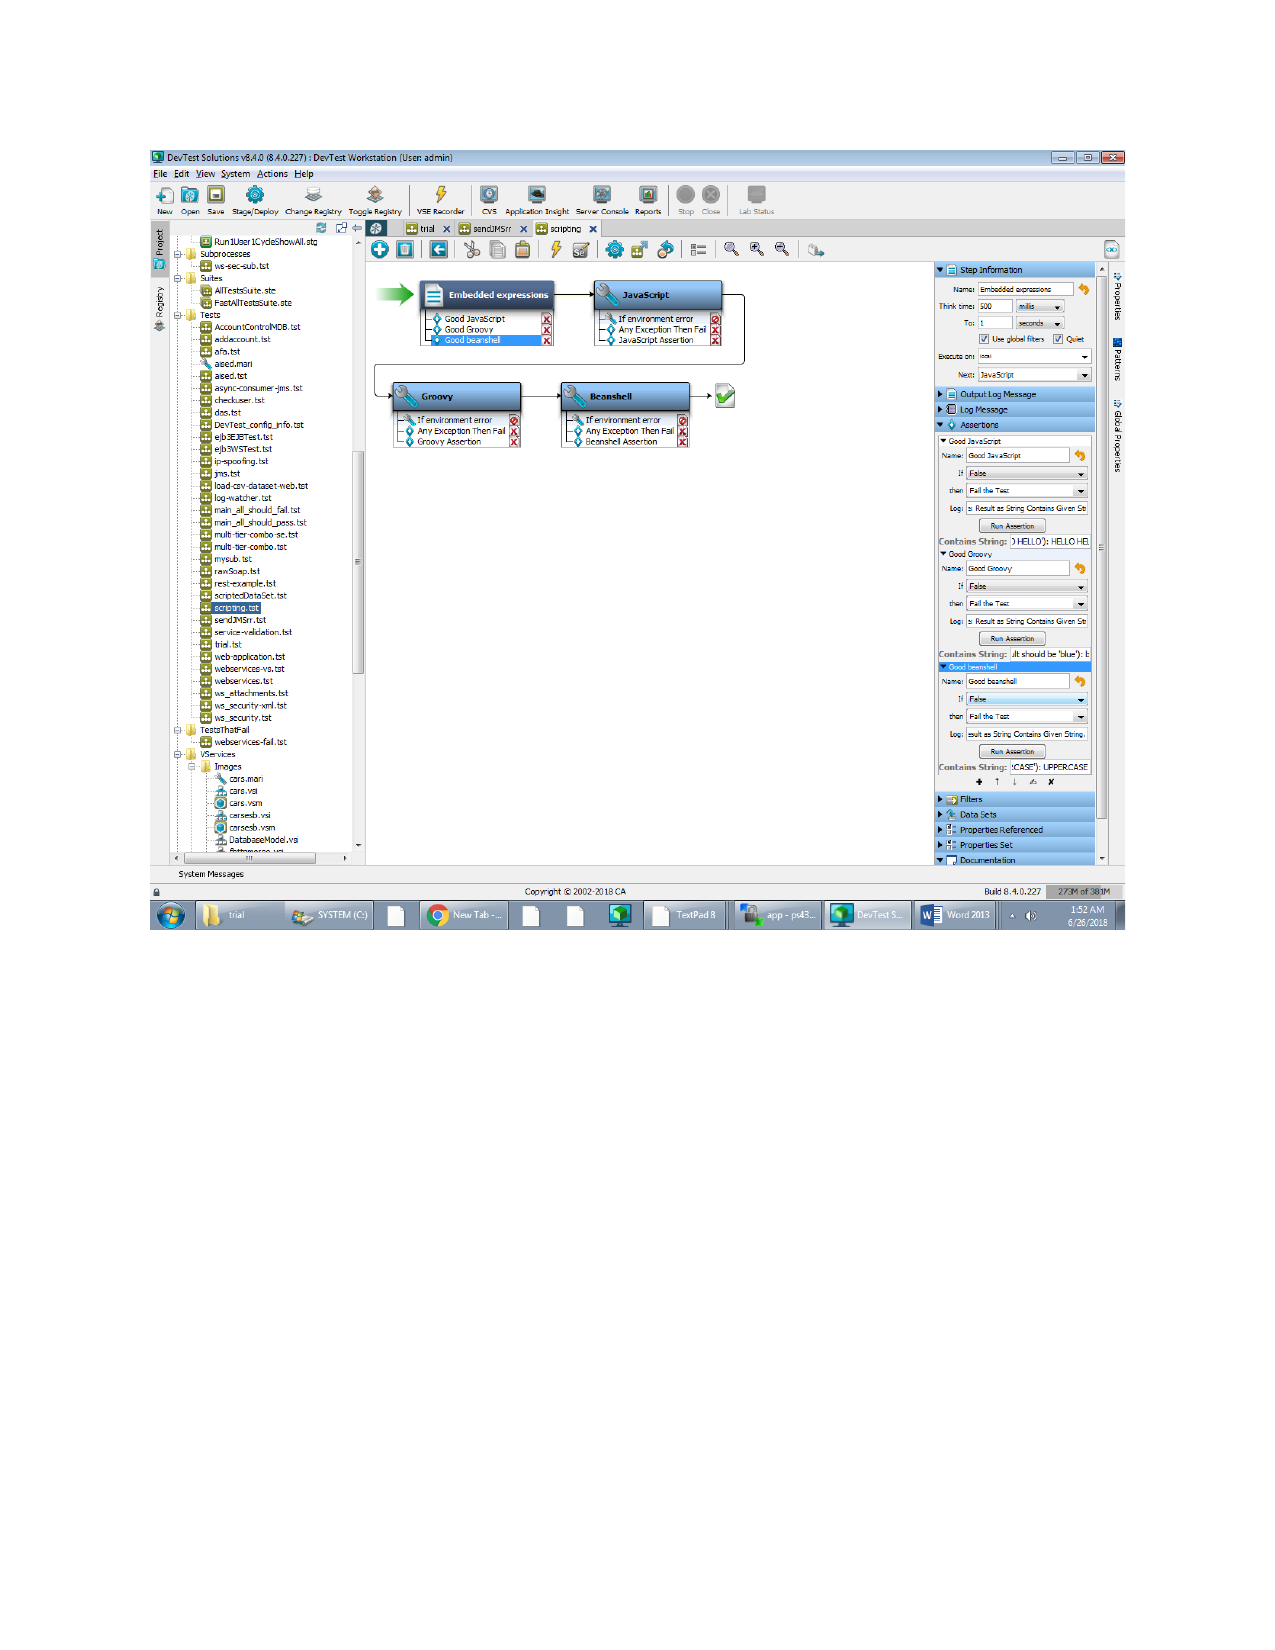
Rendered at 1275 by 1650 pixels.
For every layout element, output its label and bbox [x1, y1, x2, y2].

picture [150, 150, 1125, 930]
